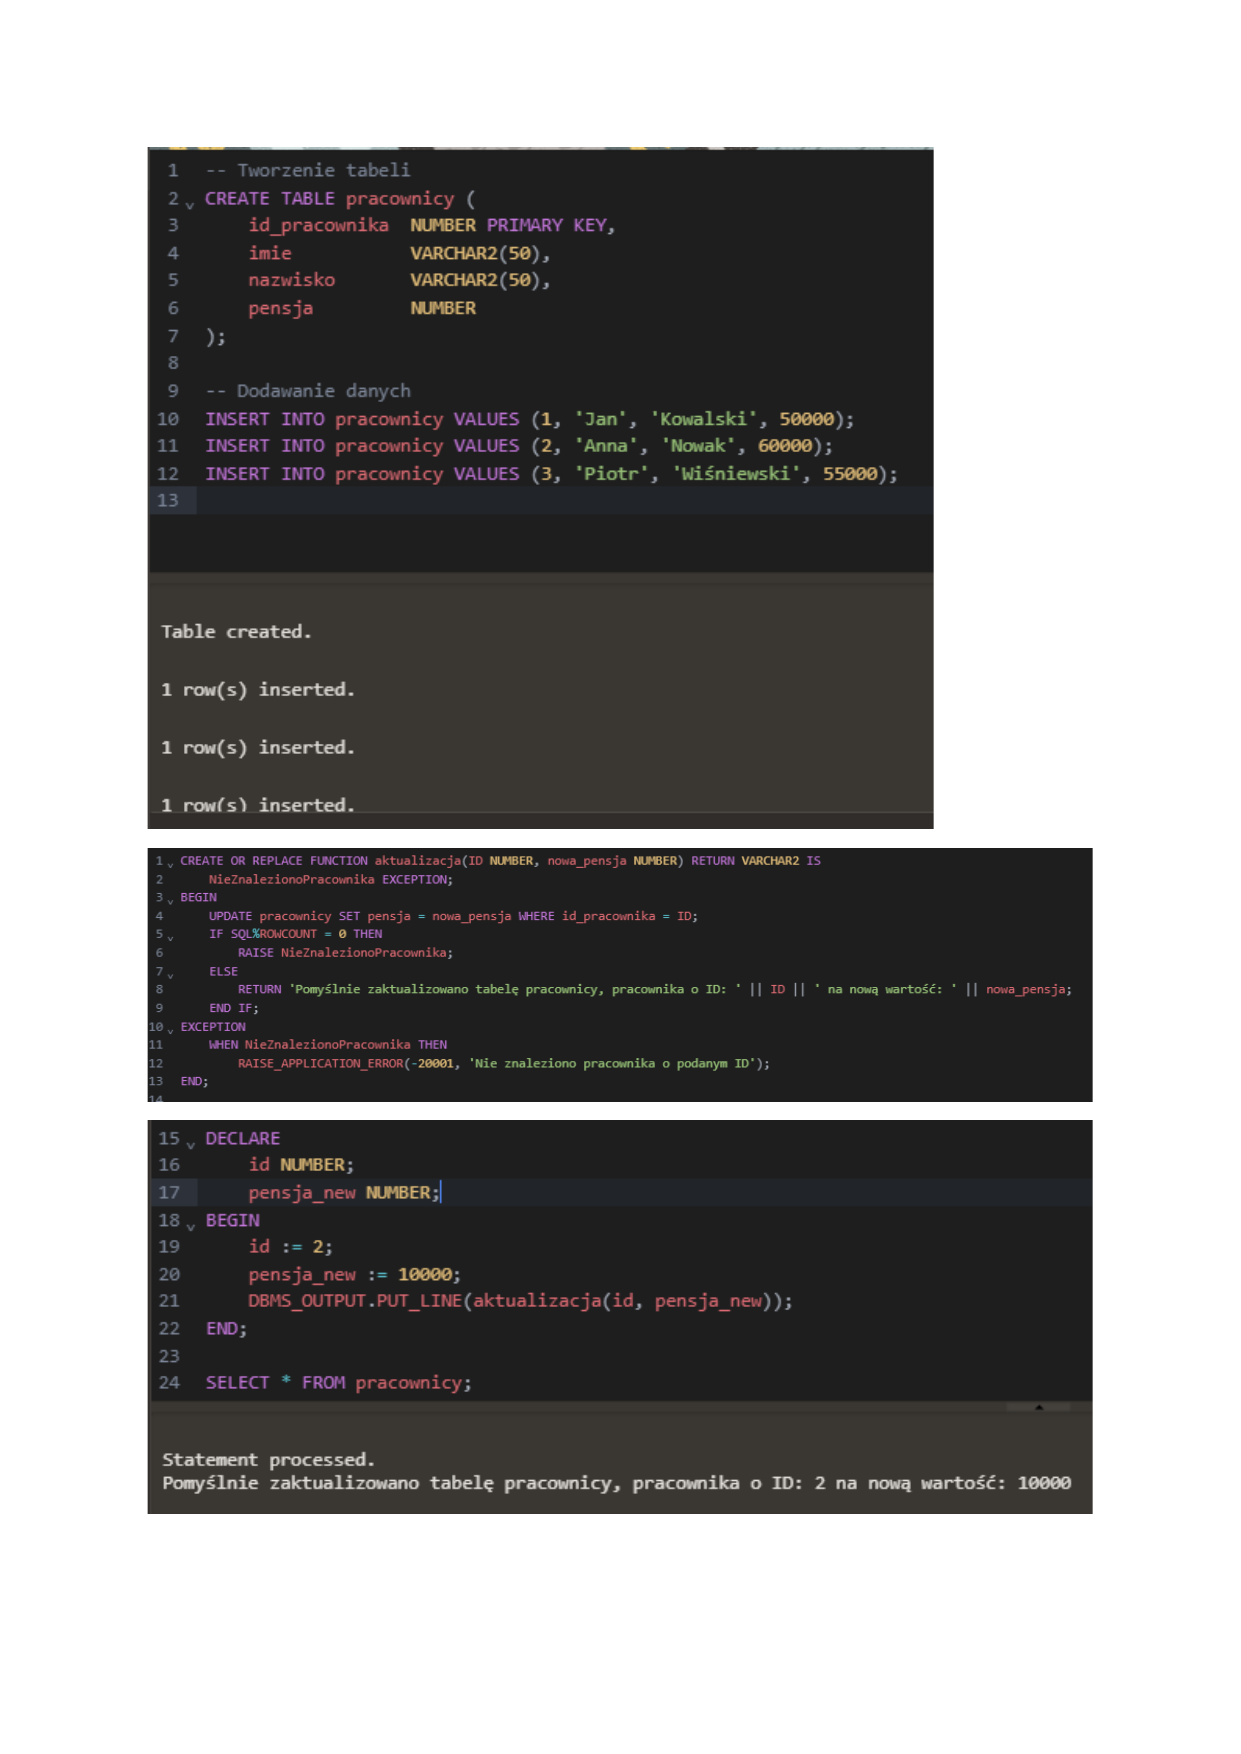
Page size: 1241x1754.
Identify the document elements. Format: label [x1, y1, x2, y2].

picture [147, 1120, 1093, 1514]
picture [147, 848, 1093, 1102]
picture [147, 147, 934, 829]
